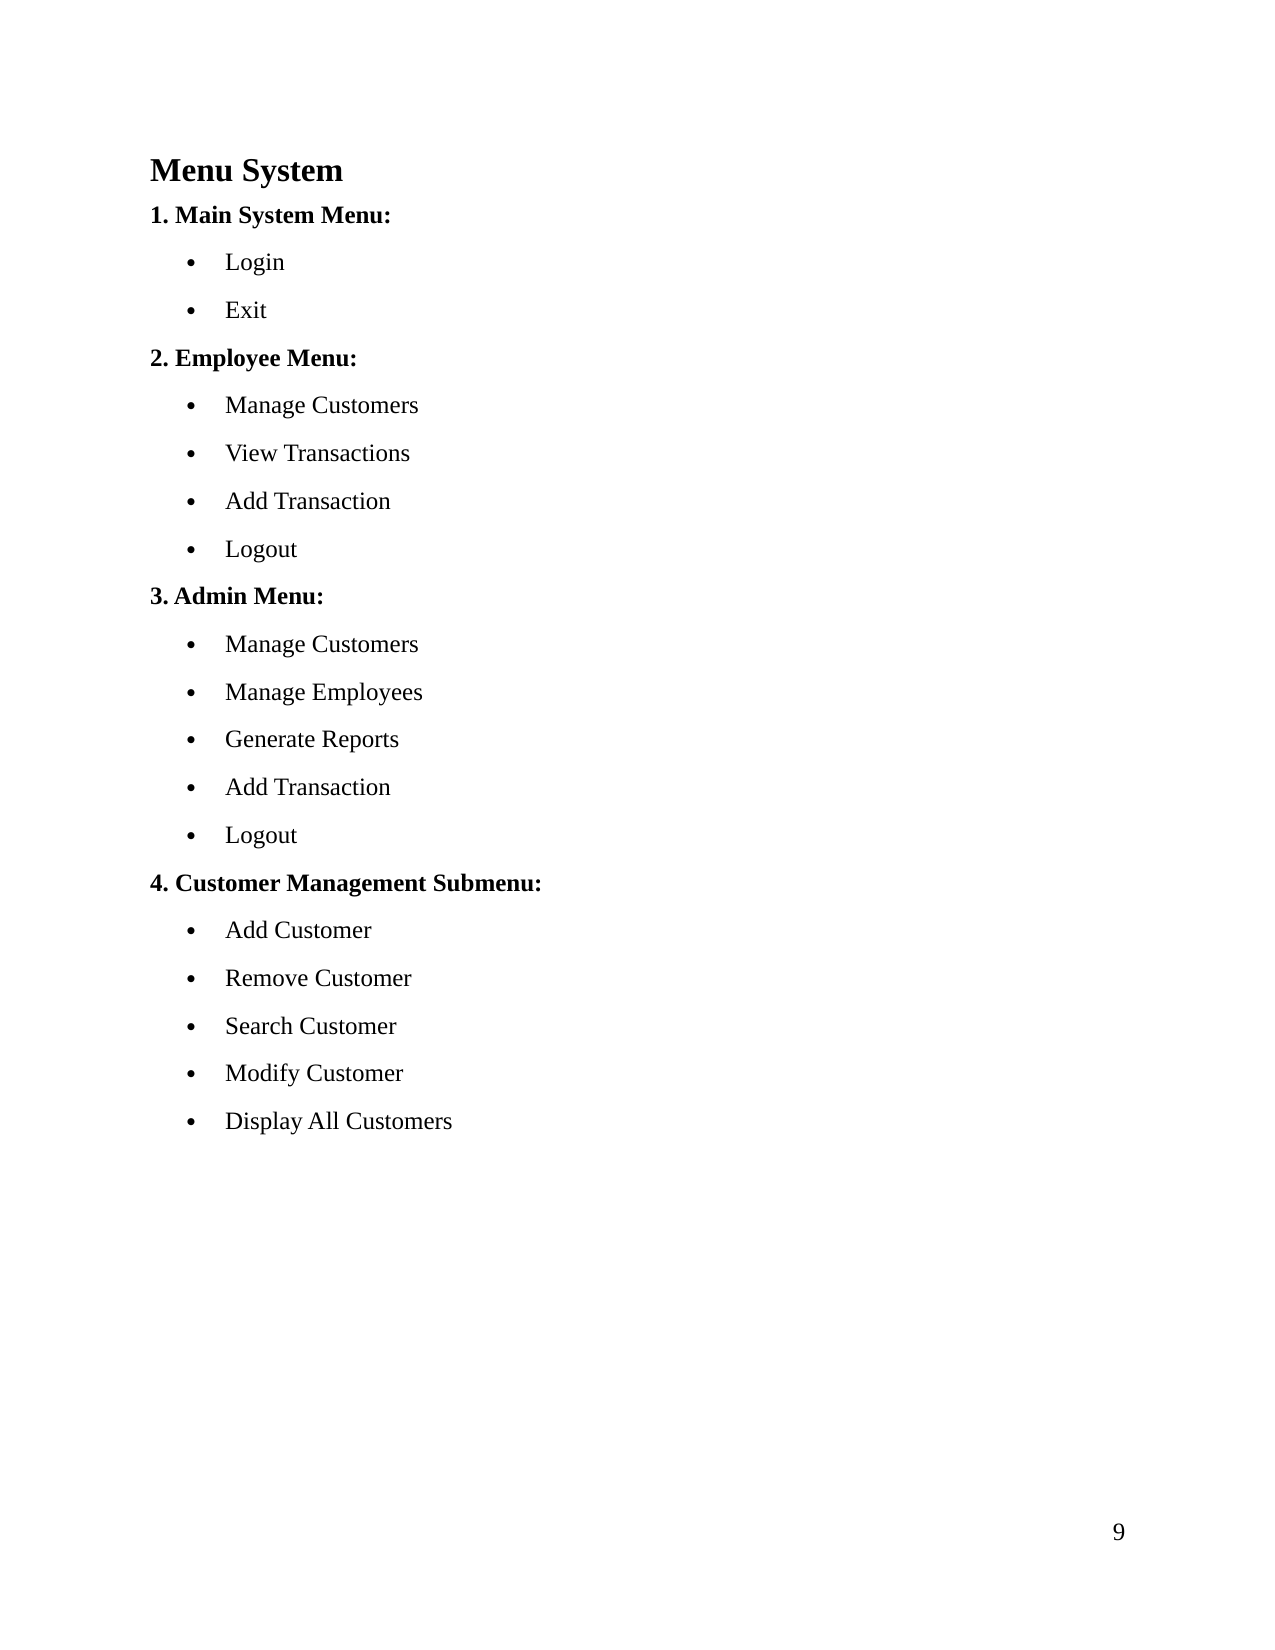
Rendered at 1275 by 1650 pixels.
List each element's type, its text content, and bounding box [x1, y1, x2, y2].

list Remove Customer [187, 963, 1125, 992]
subtitle Menu System [150, 150, 1125, 188]
text 1. Main System Menu: [150, 200, 1125, 228]
list Exit [187, 295, 1125, 324]
list Manage Customers [187, 391, 1125, 419]
list Logout [187, 820, 1125, 849]
list Display All Customers [187, 1106, 1125, 1135]
list Logout [187, 534, 1125, 562]
list Generate Reports [187, 724, 1125, 753]
text 3. Admin Menu: [150, 581, 1125, 610]
text 4. Customer Management Submenu: [150, 868, 1125, 896]
list Login [187, 247, 1125, 276]
list Manage Customers [187, 629, 1125, 658]
text 2. Employee Menu: [150, 343, 1125, 372]
list Manage Employees [187, 677, 1125, 706]
list Add Customer [187, 915, 1125, 944]
list Add Transaction [187, 486, 1125, 515]
list Add Transaction [187, 772, 1125, 801]
list Modify Customer [187, 1058, 1125, 1087]
list Search Customer [187, 1011, 1125, 1039]
list View Transactions [187, 438, 1125, 467]
